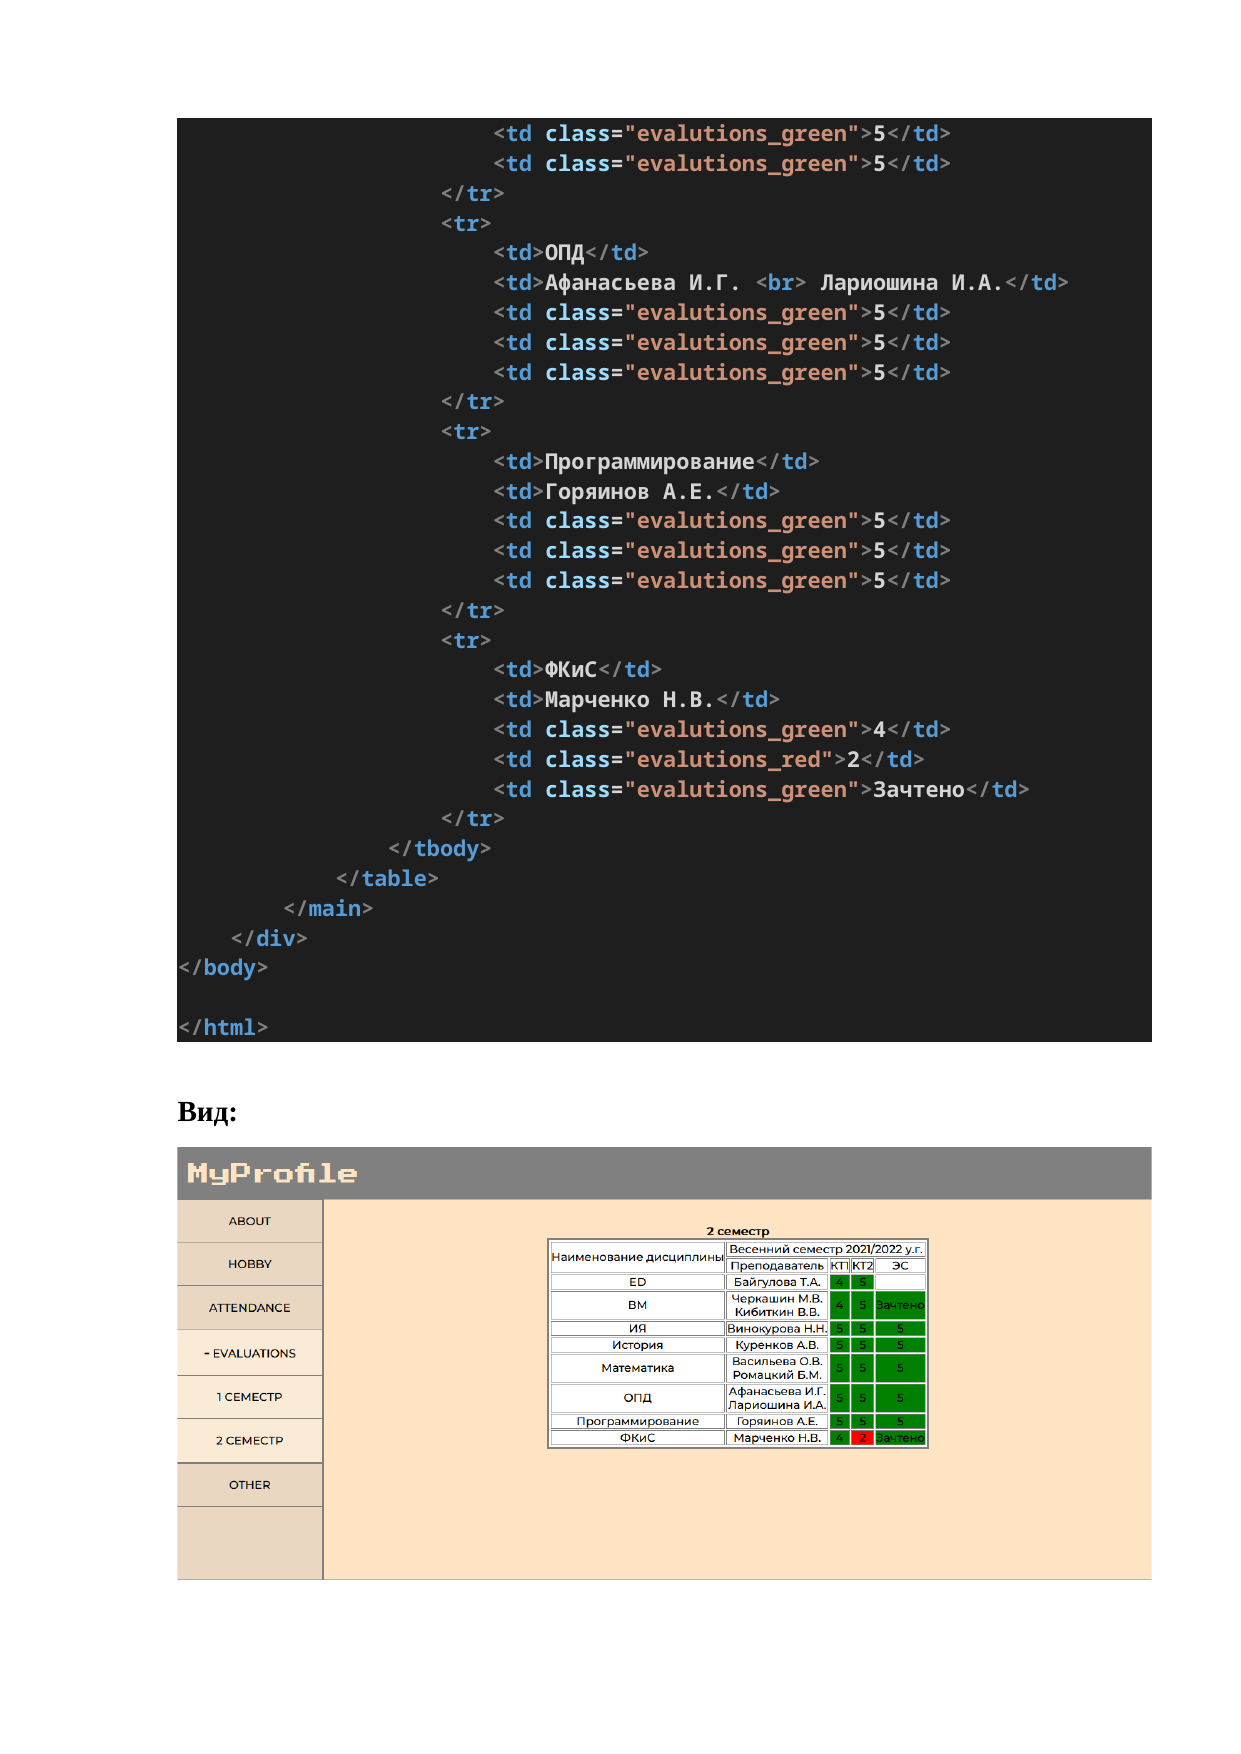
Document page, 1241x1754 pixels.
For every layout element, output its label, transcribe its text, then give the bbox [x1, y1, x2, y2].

text <td class="evalutions_green">5</td> [177, 327, 1152, 356]
text <td class="evalutions_green">5</td> [177, 297, 1152, 327]
text <td class="evalutions_red">2</td> [177, 744, 1152, 773]
text <td>ОПД</td> [177, 237, 1152, 267]
text <td>Афанасьева И.Г. <br> Лариошина И.А.</td> [177, 267, 1152, 297]
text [177, 118, 1152, 148]
text </html> [177, 1012, 1152, 1042]
text <tr> [177, 624, 1152, 654]
text <td>Марченко Н.В.</td> [177, 684, 1152, 714]
text <tr> [177, 207, 1152, 237]
text </main> [177, 893, 1152, 922]
text </tbody> [177, 833, 1152, 863]
text </tr> [177, 178, 1152, 207]
text <td class="evalutions_green">5</td> [177, 565, 1152, 595]
text <td>Программирование</td> [177, 446, 1152, 476]
text </tr> [177, 595, 1152, 624]
text <td>ФКиС</td> [177, 654, 1152, 684]
text <td class="evalutions_green">5</td> [177, 356, 1152, 386]
picture [177, 1147, 1152, 1580]
text </body> [177, 952, 1152, 982]
text <td class="evalutions_green">4</td> [177, 714, 1152, 744]
text Вид: [177, 1094, 1152, 1128]
text <tr> [177, 416, 1152, 446]
text <td>Горяинов А.Е.</td> [177, 476, 1152, 505]
text <td class="evalutions_green">5</td> [177, 535, 1152, 565]
text </tr> [177, 386, 1152, 416]
text <td class="evalutions_green">Зачтено</td> [177, 773, 1152, 803]
text <td class="evalutions_green">5</td> [177, 148, 1152, 178]
text </div> [177, 922, 1152, 952]
text <td class="evalutions_green">5</td> [177, 505, 1152, 535]
text </table> [177, 863, 1152, 893]
text </tr> [177, 803, 1152, 833]
